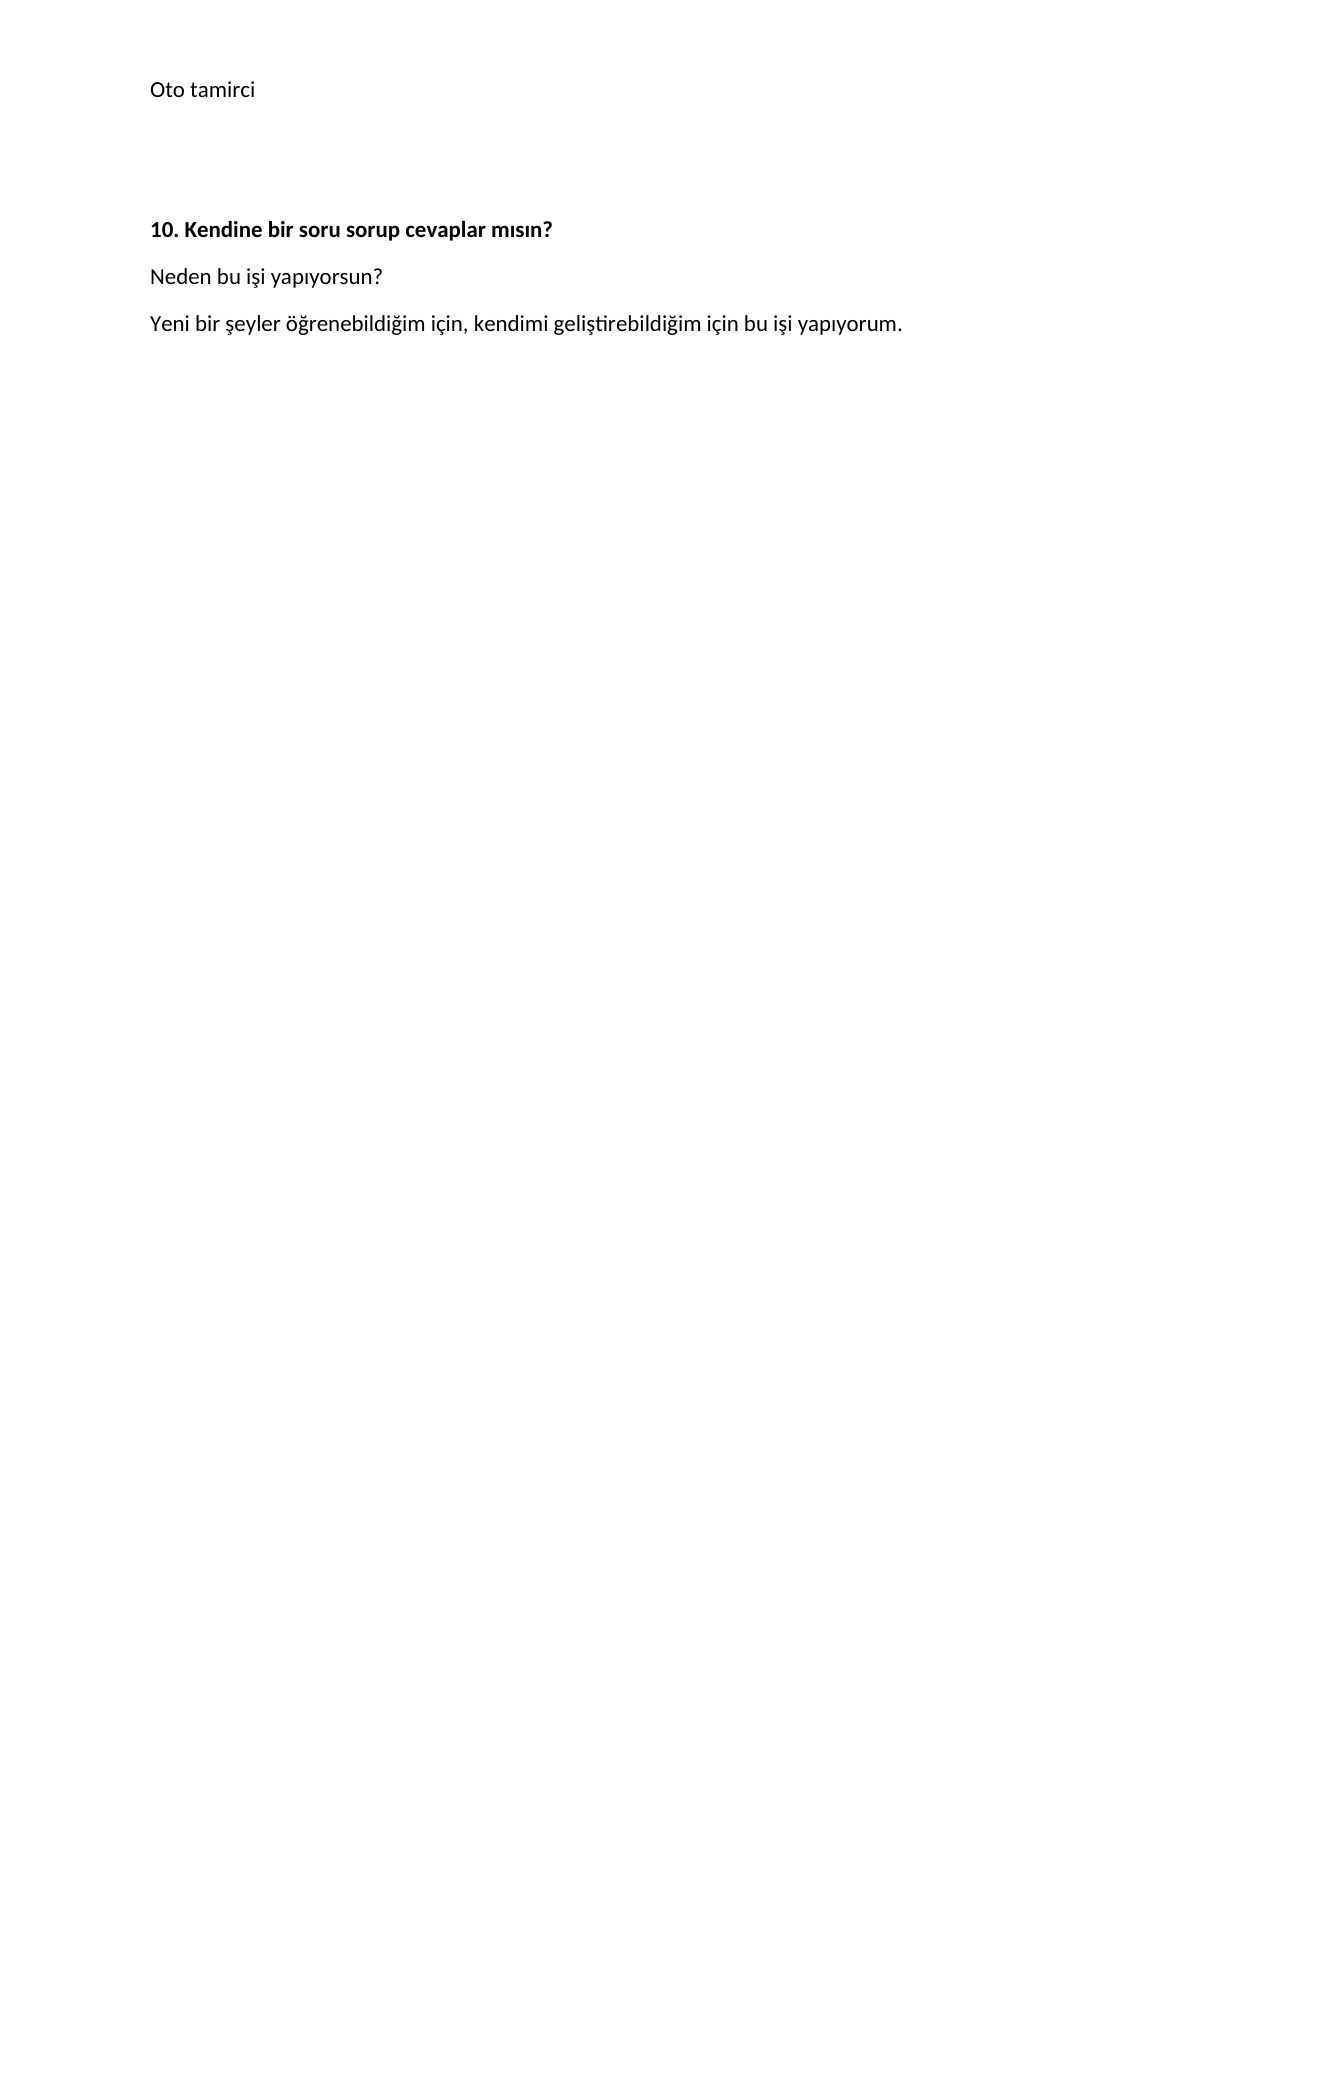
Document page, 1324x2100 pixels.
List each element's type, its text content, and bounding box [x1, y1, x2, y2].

text Oto tamirci [150, 75, 1173, 103]
text 10. Kendine bir soru sorup cevaplar mısın? [150, 216, 1173, 244]
text Neden bu işi yapıyorsun? [150, 262, 1173, 291]
text Yeni bir şeyler öğrenebildiğim için, kendimi geliştirebildiğim için bu işi yapıyorum. [150, 309, 1173, 337]
